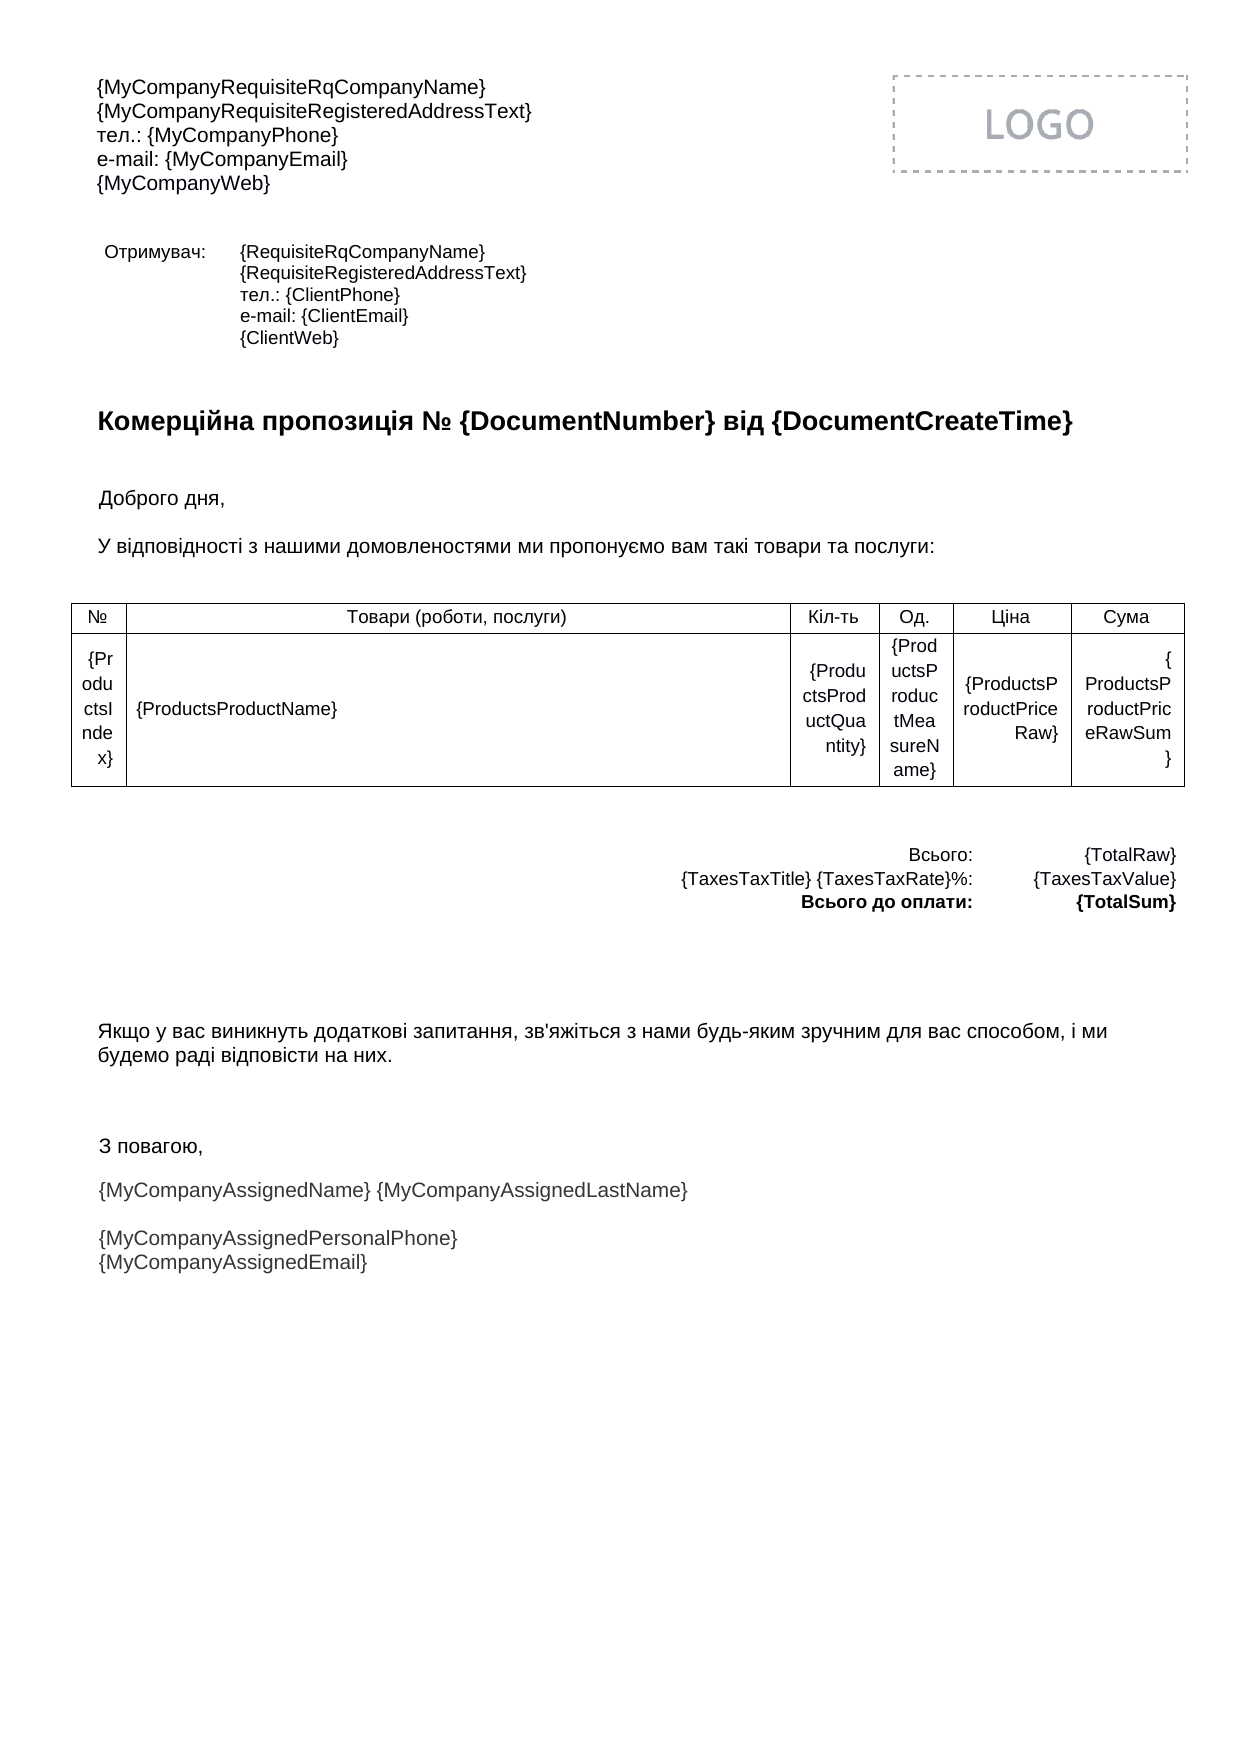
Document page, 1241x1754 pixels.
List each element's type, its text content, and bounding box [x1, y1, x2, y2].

table_cell {ProductsProductPriceRawSum} [1072, 634, 1184, 786]
table_header [732, 75, 1199, 195]
table_header Од. [880, 604, 953, 633]
table_cell {TotalSum} [986, 889, 1189, 913]
table_header Всього: [77, 842, 986, 866]
table_header {MyCompanyRequisiteRqCompanyName} {MyCompanyRequisiteRegisteredAddressText} тел.: {MyCompanyPhone} e-mail: {MyCompanyEmail} {MyCompanyWeb} [74, 75, 732, 195]
table_header Отримувач: [74, 240, 217, 348]
text У відповідності з нашими домовленостями ми пропонуємо вам такі товари та послуги: [97, 534, 1165, 558]
text Доброго дня, [99, 486, 1165, 510]
table_cell {ProductsIndex} [72, 634, 126, 786]
table_header {TotalRaw} [986, 842, 1189, 866]
text Якщо у вас виникнуть додаткові запитання, зв'яжіться з нами будь-яким зручним для вас способом, і ми будемо раді відповісти на них. [97, 1019, 1165, 1089]
text {MyCompanyAssignedEmail} [99, 1250, 1165, 1274]
text {MyCompanyAssignedPersonalPhone} [99, 1226, 1165, 1250]
text З повагою, [99, 1109, 1165, 1157]
table_cell {ProductsProductMeasureName} [880, 634, 953, 786]
table_header Товари (роботи, послуги) [127, 604, 790, 633]
table_cell {ProductsProductName} [127, 634, 790, 786]
table_header {RequisiteRqCompanyName} {RequisiteRegisteredAddressText} тел.: {ClientPhone} e-mail: {ClientEmail} {ClientWeb} [217, 240, 1178, 348]
table_cell {TaxesTaxValue} [986, 866, 1189, 889]
table_header № [72, 604, 126, 633]
table_header Кіл-ть [791, 604, 879, 633]
table_cell {TaxesTaxTitle} {TaxesTaxRate}%: [77, 866, 986, 889]
table_cell {ProductsProductPriceRaw} [954, 634, 1071, 786]
text Комерційна пропозиція № {DocumentNumber} від {DocumentCreateTime} [97, 405, 1165, 436]
table_cell {ProductsProductQuantity} [791, 634, 879, 786]
table_header Сума [1072, 604, 1184, 633]
table_cell Всього до оплати: [77, 889, 986, 913]
table_header Ціна [954, 604, 1071, 633]
text {MyCompanyAssignedName} {MyCompanyAssignedLastName} [99, 1178, 1165, 1202]
picture [892, 75, 1188, 173]
